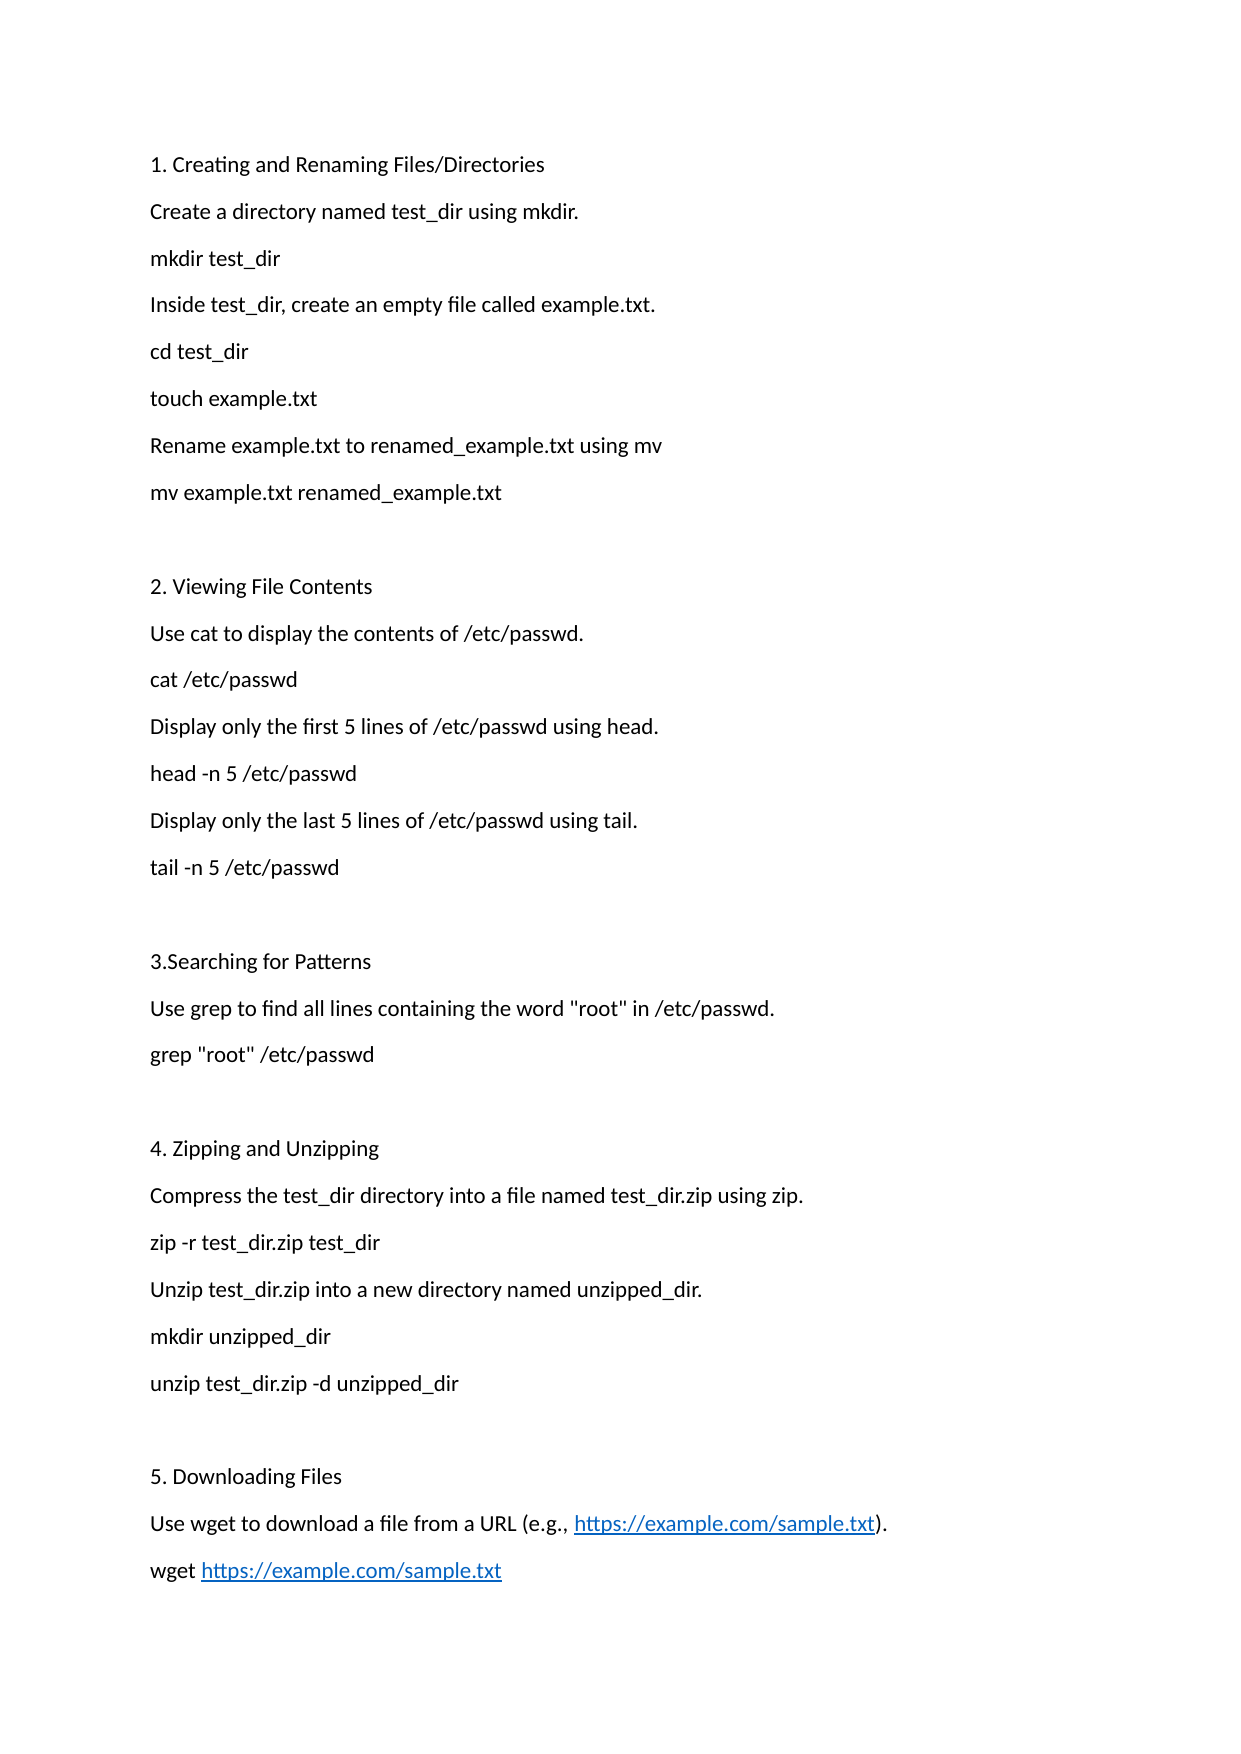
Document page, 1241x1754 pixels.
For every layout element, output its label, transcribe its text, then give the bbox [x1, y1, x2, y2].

text Create a directory named test_dir using mkdir. [150, 197, 1090, 225]
text 3.Searching for Patterns [150, 947, 1090, 975]
text head -n 5 /etc/passwd [150, 759, 1090, 787]
text Display only the last 5 lines of /etc/passwd using tail. [150, 806, 1090, 834]
text Use wget to download a file from a URL (e.g., https://example.com/sample.txt). [150, 1509, 1090, 1537]
text grep "root" /etc/passwd [150, 1041, 1090, 1069]
text mv example.txt renamed_example.txt [150, 478, 1090, 506]
text cat /etc/passwd [150, 666, 1090, 694]
text Unzip test_dir.zip into a new directory named unzipped_dir. [150, 1275, 1090, 1303]
text touch example.txt [150, 384, 1090, 412]
text 1. Creating and Renaming Files/Directories [150, 150, 1090, 178]
text unzip test_dir.zip -d unzipped_dir [150, 1369, 1090, 1397]
text zip -r test_dir.zip test_dir [150, 1228, 1090, 1256]
text Compress the test_dir directory into a file named test_dir.zip using zip. [150, 1181, 1090, 1209]
text 5. Downloading Files [150, 1462, 1090, 1491]
text mkdir unzipped_dir [150, 1322, 1090, 1350]
text 2. Viewing File Contents [150, 572, 1090, 600]
text Use grep to find all lines containing the word "root" in /etc/passwd. [150, 994, 1090, 1022]
text mkdir test_dir [150, 244, 1090, 272]
text cd test_dir [150, 337, 1090, 366]
text Inside test_dir, create an empty file called example.txt. [150, 291, 1090, 319]
text 4. Zipping and Unzipping [150, 1134, 1090, 1162]
text Rename example.txt to renamed_example.txt using mv [150, 431, 1090, 459]
text Display only the first 5 lines of /etc/passwd using head. [150, 712, 1090, 741]
text tail -n 5 /etc/passwd [150, 853, 1090, 881]
text wget https://example.com/sample.txt [150, 1556, 1090, 1584]
text Use cat to display the contents of /etc/passwd. [150, 619, 1090, 647]
